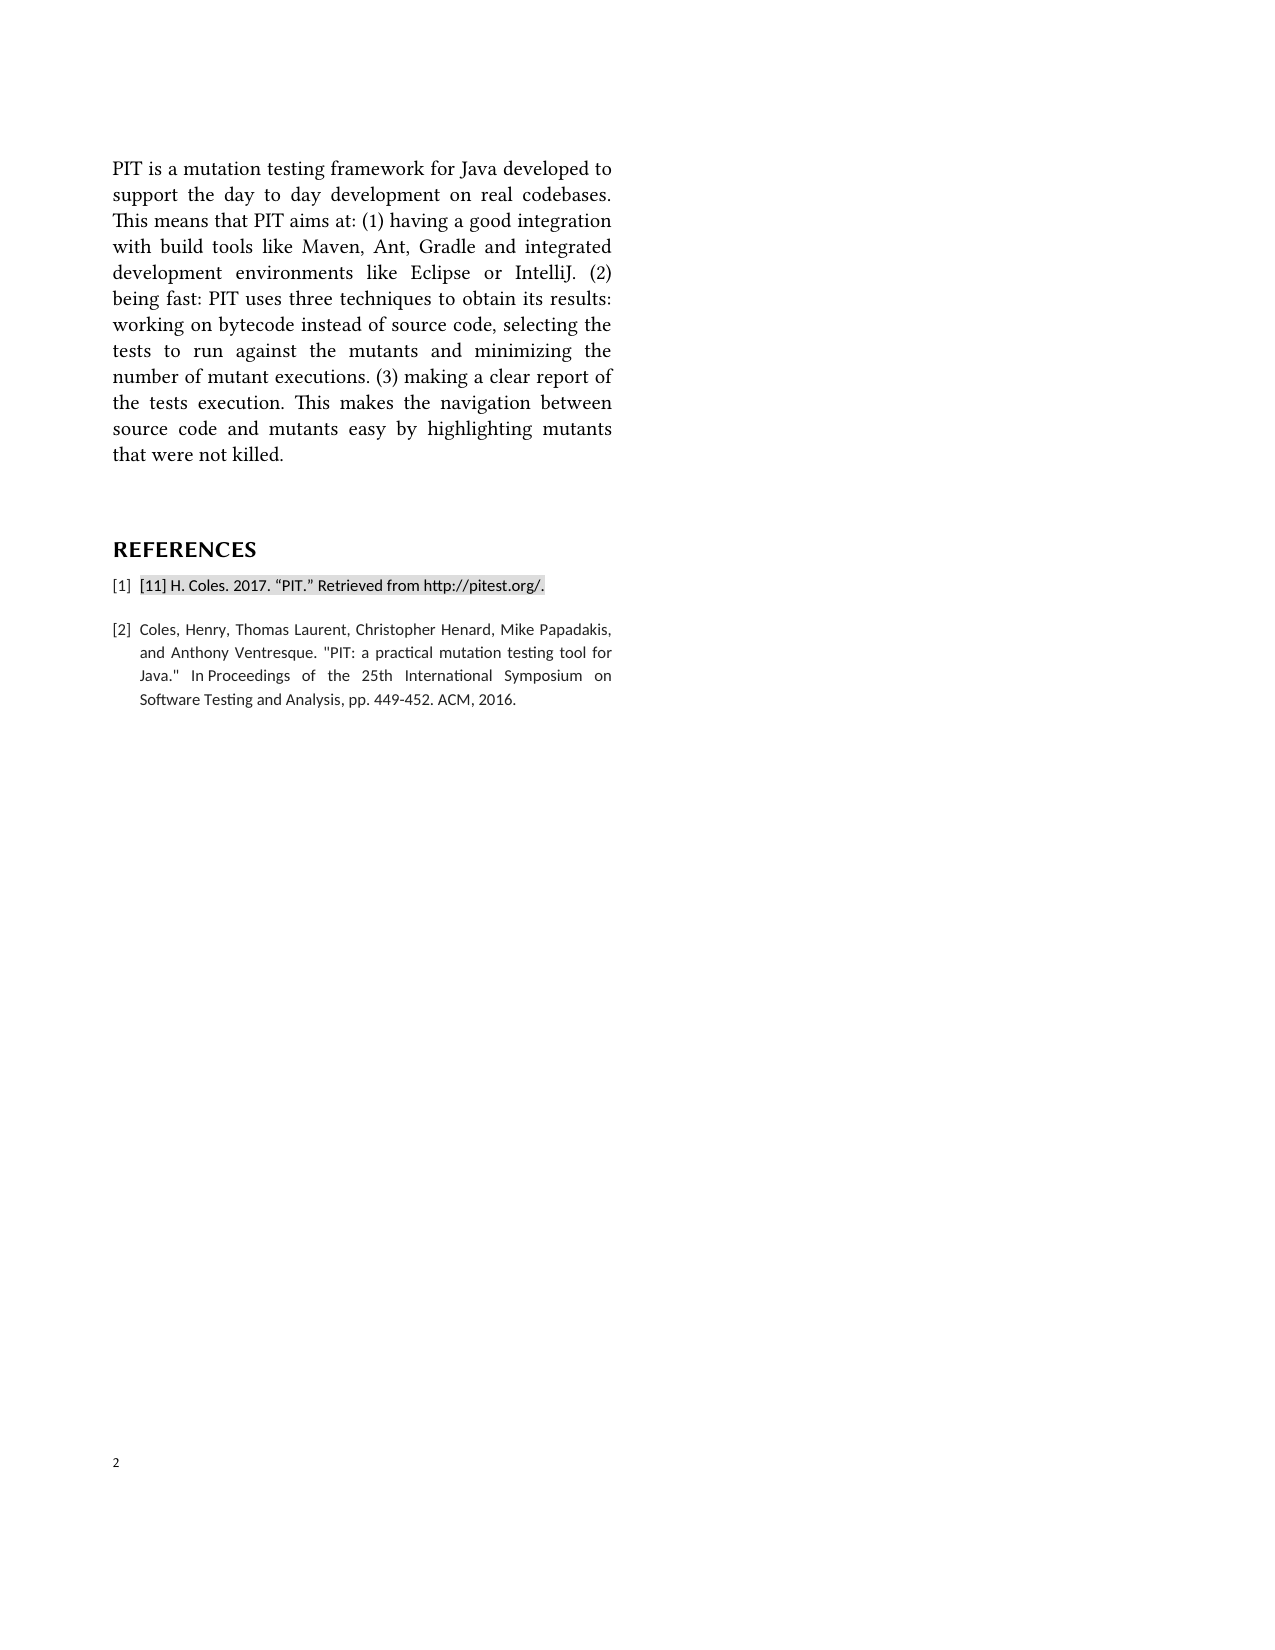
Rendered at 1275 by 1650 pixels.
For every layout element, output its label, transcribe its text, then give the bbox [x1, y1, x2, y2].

table_header [11] H. Coles. 2017. “PIT.” Retrieved from http://pitest.org/. [135, 575, 624, 619]
table_cell [2] [101, 619, 135, 733]
text REFERENCES [112, 536, 612, 563]
table_header [1] [101, 575, 135, 619]
table_cell Coles, Henry, Thomas Laurent, Christopher Henard, Mike Papadakis, and Anthony Ventresque. "PIT: a practical mutation testing tool for Java." In Proceedings of the 25th International Symposium on Software Testing and Analysis, pp. 449-452. ACM, 2016. [135, 619, 624, 733]
